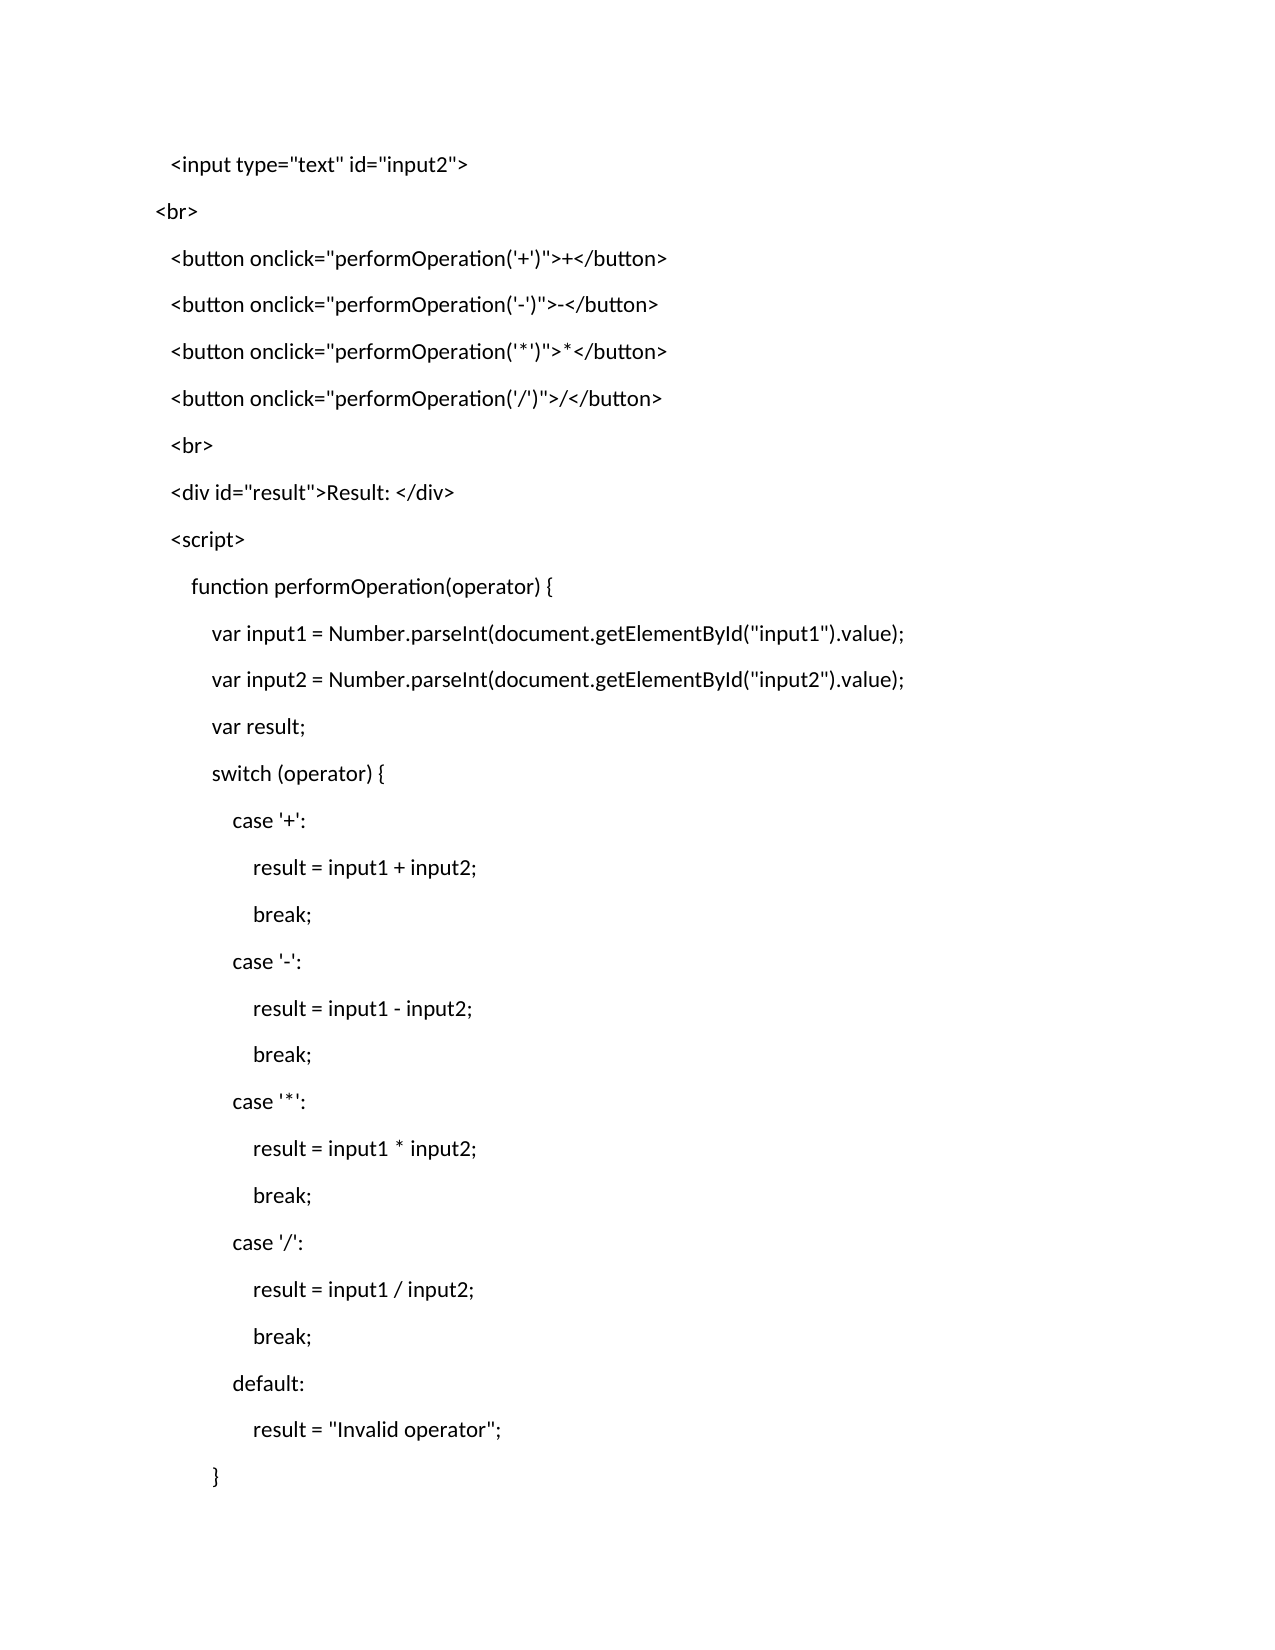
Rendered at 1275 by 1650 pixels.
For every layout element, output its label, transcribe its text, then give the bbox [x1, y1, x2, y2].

text break; [150, 900, 1125, 928]
text case '/': [150, 1228, 1125, 1256]
text <button onclick="performOperation('/')">/</button> [150, 384, 1125, 412]
text case '+': [150, 806, 1125, 834]
text break; [150, 1322, 1125, 1350]
text break; [150, 1181, 1125, 1209]
text <br> [150, 197, 1125, 225]
text switch (operator) { [150, 759, 1125, 787]
text <button onclick="performOperation('-')">-</button> [150, 291, 1125, 319]
text <input type="text" id="input2"> [150, 150, 1125, 178]
text result = input1 - input2; [150, 994, 1125, 1022]
text } [150, 1462, 1125, 1491]
text break; [150, 1041, 1125, 1069]
text <br> [150, 431, 1125, 459]
text result = input1 * input2; [150, 1134, 1125, 1162]
text var input1 = Number.parseInt(document.getElementById("input1").value); [150, 619, 1125, 647]
text function performOperation(operator) { [150, 572, 1125, 600]
text <button onclick="performOperation('*')">*</button> [150, 337, 1125, 366]
text var result; [150, 712, 1125, 741]
text result = input1 / input2; [150, 1275, 1125, 1303]
text var input2 = Number.parseInt(document.getElementById("input2").value); [150, 666, 1125, 694]
text default: [150, 1369, 1125, 1397]
text case '-': [150, 947, 1125, 975]
text result = input1 + input2; [150, 853, 1125, 881]
text <button onclick="performOperation('+')">+</button> [150, 244, 1125, 272]
text result = "Invalid operator"; [150, 1416, 1125, 1444]
text <div id="result">Result: </div> [150, 478, 1125, 506]
text case '*': [150, 1087, 1125, 1116]
text <script> [150, 525, 1125, 553]
